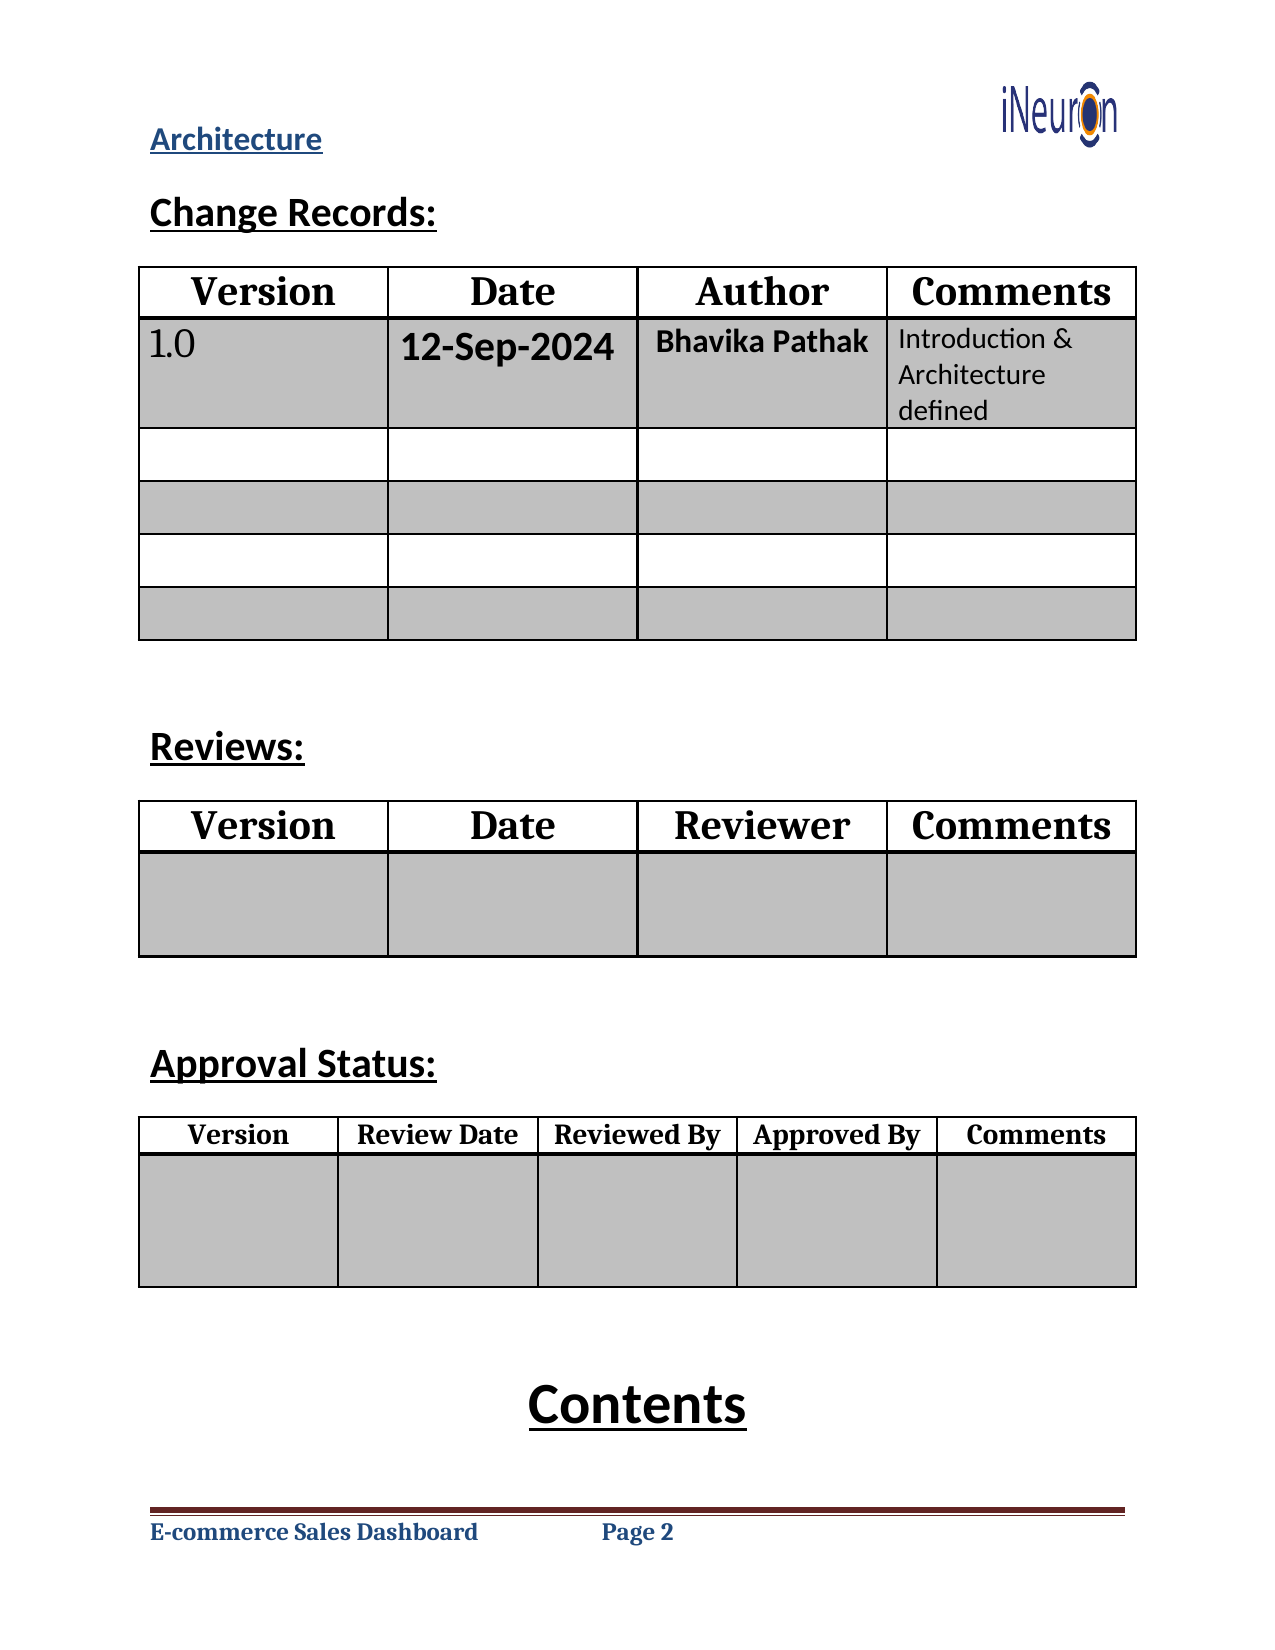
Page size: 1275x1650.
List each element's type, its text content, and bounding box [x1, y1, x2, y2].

table_cell [639, 535, 886, 586]
table_cell [639, 854, 886, 955]
table_header Version [140, 1118, 337, 1152]
table_cell [389, 588, 636, 639]
text Reviews: [150, 720, 1125, 771]
table_cell [938, 1156, 1135, 1286]
table_cell [639, 482, 886, 533]
table_header Date [389, 802, 636, 849]
picture [1000, 75, 1119, 150]
table_cell [140, 535, 387, 586]
table_cell [888, 482, 1135, 533]
table_cell [339, 1156, 537, 1286]
table_cell [888, 535, 1135, 586]
text Approval Status: [150, 1037, 1125, 1088]
table_cell [140, 1156, 337, 1286]
table_header Version [140, 268, 387, 316]
table_cell Introduction & Architecture defined [888, 320, 1135, 427]
table_cell [639, 588, 886, 639]
table_header Reviewed By [539, 1118, 736, 1152]
table_cell 1.0 [140, 320, 387, 427]
table_header Version [140, 802, 387, 849]
table_header Comments [888, 268, 1135, 316]
table_header Comments [938, 1118, 1135, 1152]
table_cell [389, 535, 636, 586]
table_cell [140, 588, 387, 639]
table_cell [389, 429, 636, 480]
table_cell [140, 482, 387, 533]
table_cell [888, 588, 1135, 639]
table_cell [738, 1156, 936, 1286]
table_header Author [639, 268, 886, 316]
table_cell [389, 482, 636, 533]
table_cell [888, 429, 1135, 480]
table_header Date [389, 268, 636, 316]
table_cell [140, 429, 387, 480]
table_cell Bhavika Pathak [639, 320, 886, 427]
table_cell [140, 854, 387, 955]
table_header Reviewer [639, 802, 886, 849]
text Contents [150, 1367, 1125, 1438]
table_cell [539, 1156, 736, 1286]
table_cell [639, 429, 886, 480]
table_header Comments [888, 802, 1135, 849]
text Change Records: [150, 186, 1125, 237]
table_header Approved By [738, 1118, 936, 1152]
table_header Review Date [339, 1118, 537, 1152]
table_cell [389, 854, 636, 955]
table_cell [888, 854, 1135, 955]
table_cell 12-Sep-2024 [389, 320, 636, 427]
